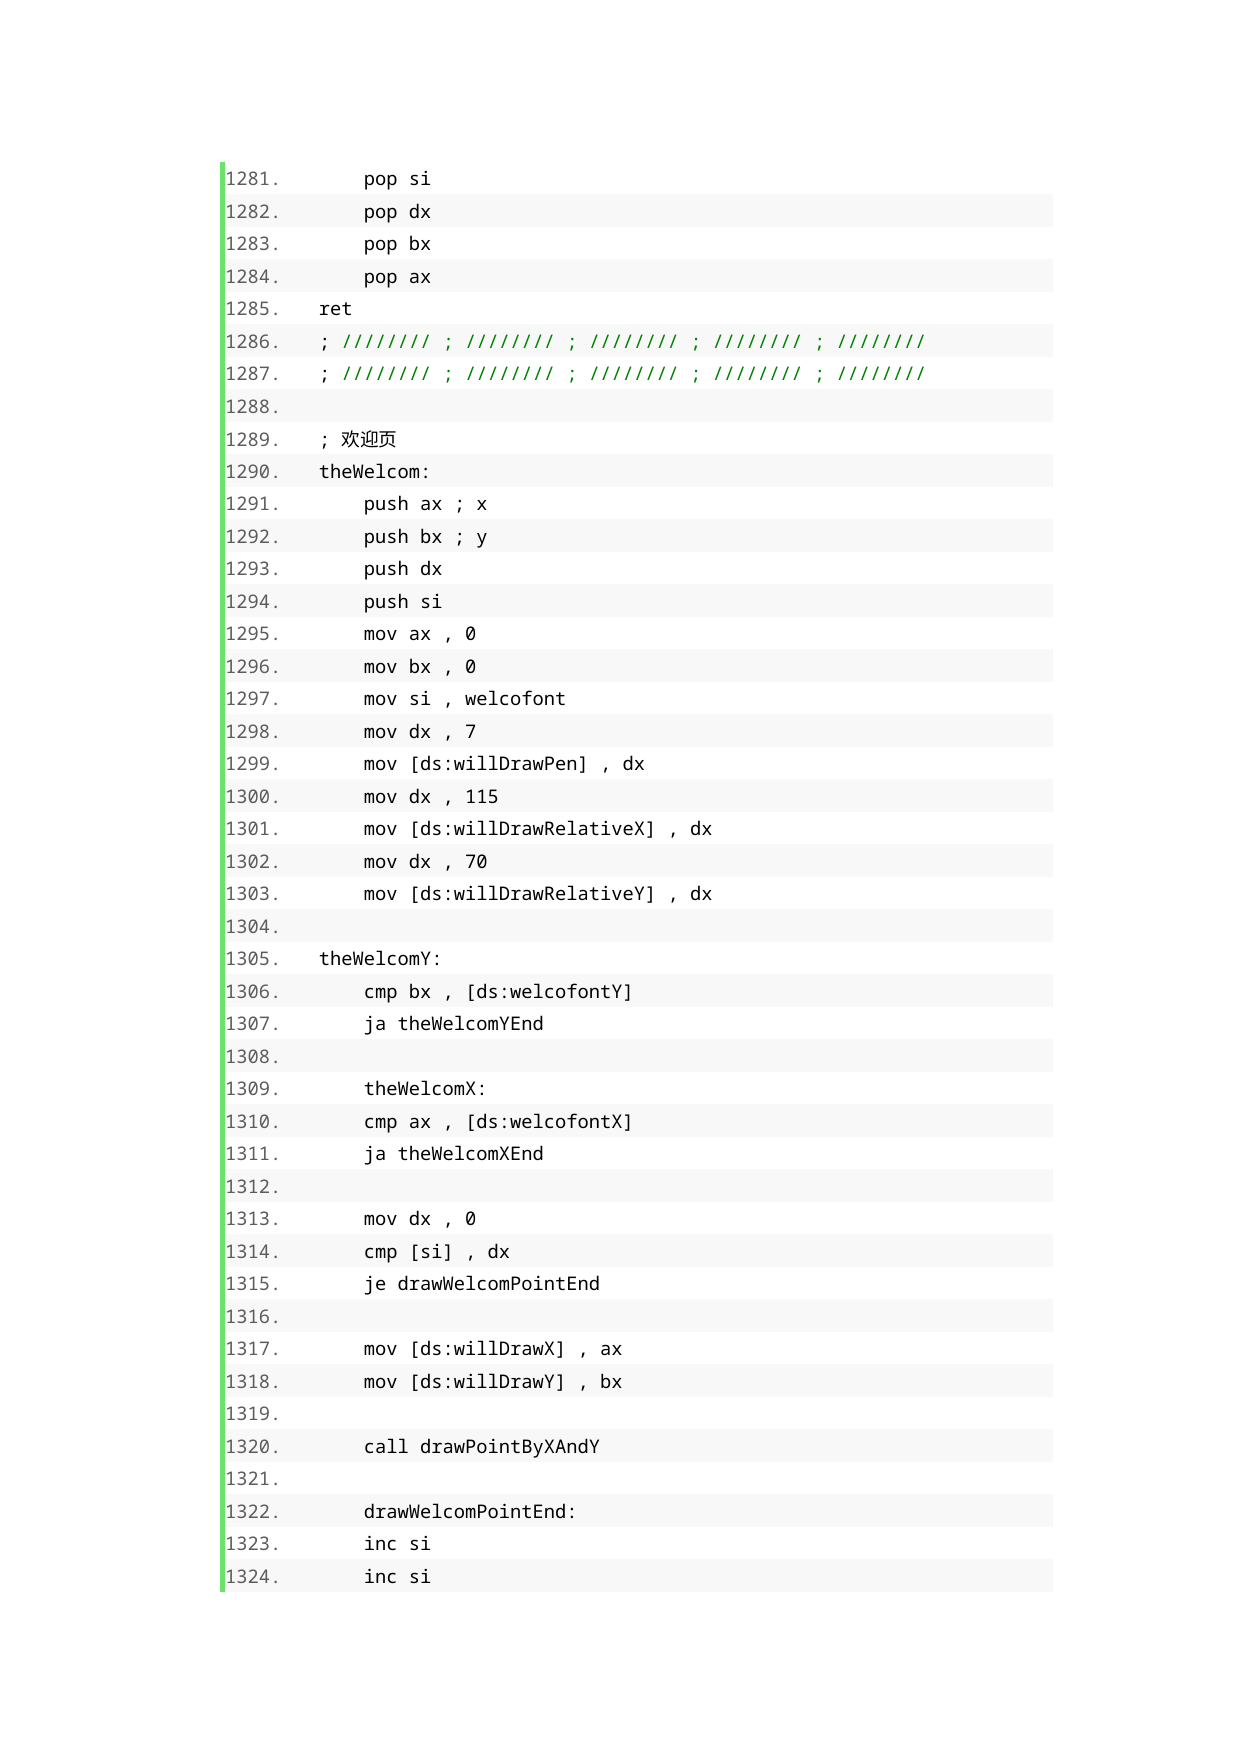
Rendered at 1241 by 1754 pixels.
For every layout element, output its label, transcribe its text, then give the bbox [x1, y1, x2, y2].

list mov bx , 0 [225, 649, 1053, 682]
list ; //////// ; //////// ; //////// ; //////// ; //////// [225, 357, 1053, 389]
list call drawPointByXAndY [225, 1429, 1053, 1462]
list mov [ds:willDrawPen] , dx [225, 747, 1053, 779]
list drawWelcomPointEnd: [225, 1494, 1053, 1527]
list mov dx , 115 [225, 779, 1053, 812]
list ; 欢迎页 [225, 422, 1053, 454]
list mov si , welcofont [225, 682, 1053, 714]
list inc si [225, 1527, 1053, 1559]
list mov dx , 7 [225, 714, 1053, 747]
list push si [225, 584, 1053, 617]
list pop bx [225, 227, 1053, 259]
list pop ax [225, 259, 1053, 292]
list je drawWelcomPointEnd [225, 1267, 1053, 1299]
list theWelcom: [225, 454, 1053, 487]
list ret [225, 292, 1053, 324]
list pop si [225, 162, 1053, 194]
list push bx ; y [225, 519, 1053, 552]
list theWelcomY: [225, 942, 1053, 974]
list mov [ds:willDrawRelativeY] , dx [225, 877, 1053, 909]
list cmp [si] , dx [225, 1234, 1053, 1267]
list mov dx , 0 [225, 1202, 1053, 1234]
list ; //////// ; //////// ; //////// ; //////// ; //////// [225, 324, 1053, 357]
list inc si [225, 1559, 1053, 1592]
list mov [ds:willDrawY] , bx [225, 1364, 1053, 1397]
list pop dx [225, 194, 1053, 227]
list theWelcomX: [225, 1072, 1053, 1104]
list mov [ds:willDrawX] , ax [225, 1332, 1053, 1364]
list mov [ds:willDrawRelativeX] , dx [225, 812, 1053, 844]
list push ax ; x [225, 487, 1053, 519]
list ja theWelcomXEnd [225, 1137, 1053, 1169]
list cmp bx , [ds:welcofontY] [225, 974, 1053, 1007]
list cmp ax , [ds:welcofontX] [225, 1104, 1053, 1137]
list ja theWelcomYEnd [225, 1007, 1053, 1039]
list mov dx , 70 [225, 844, 1053, 877]
list mov ax , 0 [225, 617, 1053, 649]
list push dx [225, 552, 1053, 584]
